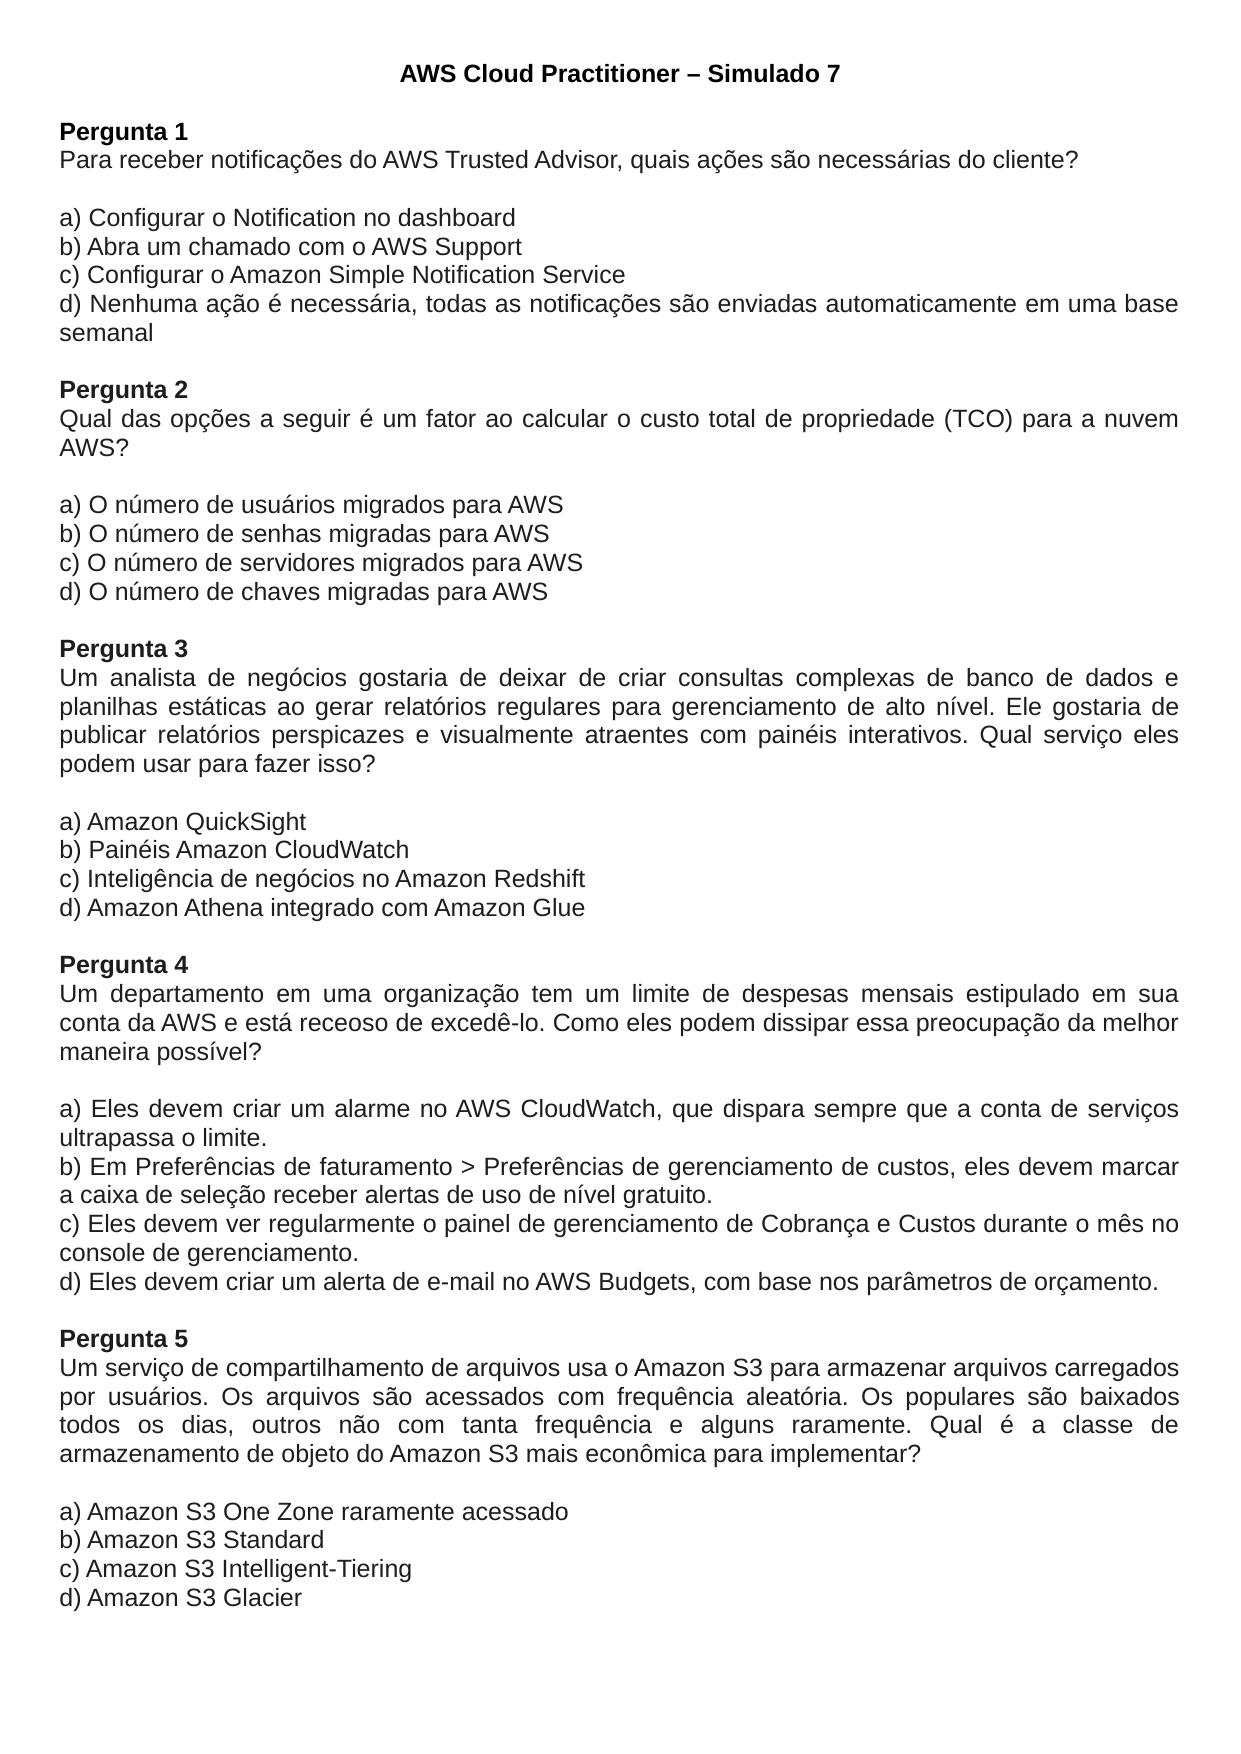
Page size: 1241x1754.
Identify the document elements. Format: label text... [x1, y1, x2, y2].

text a) Eles devem criar um alarme no AWS CloudWatch, que dispara sempre que a conta de serviços ultrapassa o limite. [59, 1094, 1181, 1152]
text Pergunta 3 [59, 634, 1181, 663]
text Um serviço de compartilhamento de arquivos usa o Amazon S3 para armazenar arquivos carregados por usuários. Os arquivos são acessados ​​com frequência aleatória. Os populares são baixados todos os dias, outros não com tanta frequência e alguns raramente. Qual é a classe de armazenamento de objeto do Amazon S3 mais econômica para implementar? [59, 1353, 1181, 1468]
text Pergunta 4 [59, 950, 1181, 979]
text a) O número de usuários migrados para AWS [59, 490, 1181, 519]
text d) Amazon S3 Glacier [59, 1583, 1181, 1612]
text c) Eles devem ver regularmente o painel de gerenciamento de Cobrança e Custos durante o mês no console de gerenciamento. [59, 1209, 1181, 1267]
text b) O número de senhas migradas para AWS [59, 519, 1181, 548]
text b) Amazon S3 Standard [59, 1525, 1181, 1554]
text Um analista de negócios gostaria de deixar de criar consultas complexas de banco de dados e planilhas estáticas ao gerar relatórios regulares para gerenciamento de alto nível. Ele gostaria de publicar relatórios perspicazes e visualmente atraentes com painéis interativos. Qual serviço eles podem usar para fazer isso? [59, 663, 1181, 778]
text AWS Cloud Practitioner – Simulado 7 [59, 59, 1181, 88]
text b) Em Preferências de faturamento > Preferências de gerenciamento de custos, eles devem marcar a caixa de seleção receber alertas de uso de nível gratuito. [59, 1152, 1181, 1209]
text c) O número de servidores migrados para AWS [59, 548, 1181, 577]
text a) Configurar o Notification no dashboard [59, 203, 1181, 232]
text d) Amazon Athena integrado com Amazon Glue [59, 893, 1181, 922]
text d) Nenhuma ação é necessária, todas as notificações são enviadas automaticamente em uma base semanal [59, 289, 1181, 347]
text b) Abra um chamado com o AWS Support [59, 232, 1181, 260]
text a) Amazon QuickSight [59, 807, 1181, 835]
text Um departamento em uma organização tem um limite de despesas mensais estipulado em sua conta da AWS e está receoso de excedê-lo. Como eles podem dissipar essa preocupação da melhor maneira possível? [59, 979, 1181, 1065]
text Para receber notificações do AWS Trusted Advisor, quais ações são necessárias do cliente? [59, 145, 1181, 174]
text Pergunta 5 [59, 1324, 1181, 1353]
text d) Eles devem criar um alerta de e-mail no AWS Budgets, com base nos parâmetros de orçamento. [59, 1267, 1181, 1295]
text Qual das opções a seguir é um fator ao calcular o custo total de propriedade (TCO) para a nuvem AWS? [59, 404, 1181, 462]
text c) Inteligência de negócios no Amazon Redshift [59, 864, 1181, 893]
text a) Amazon S3 One Zone raramente acessado [59, 1497, 1181, 1525]
text c) Configurar o Amazon Simple Notification Service [59, 260, 1181, 289]
text Pergunta 2 [59, 375, 1181, 404]
text d) O número de chaves migradas para AWS [59, 577, 1181, 605]
text c) Amazon S3 Intelligent-Tiering [59, 1554, 1181, 1583]
text b) Painéis Amazon CloudWatch [59, 835, 1181, 864]
text Pergunta 1 [59, 117, 1181, 145]
